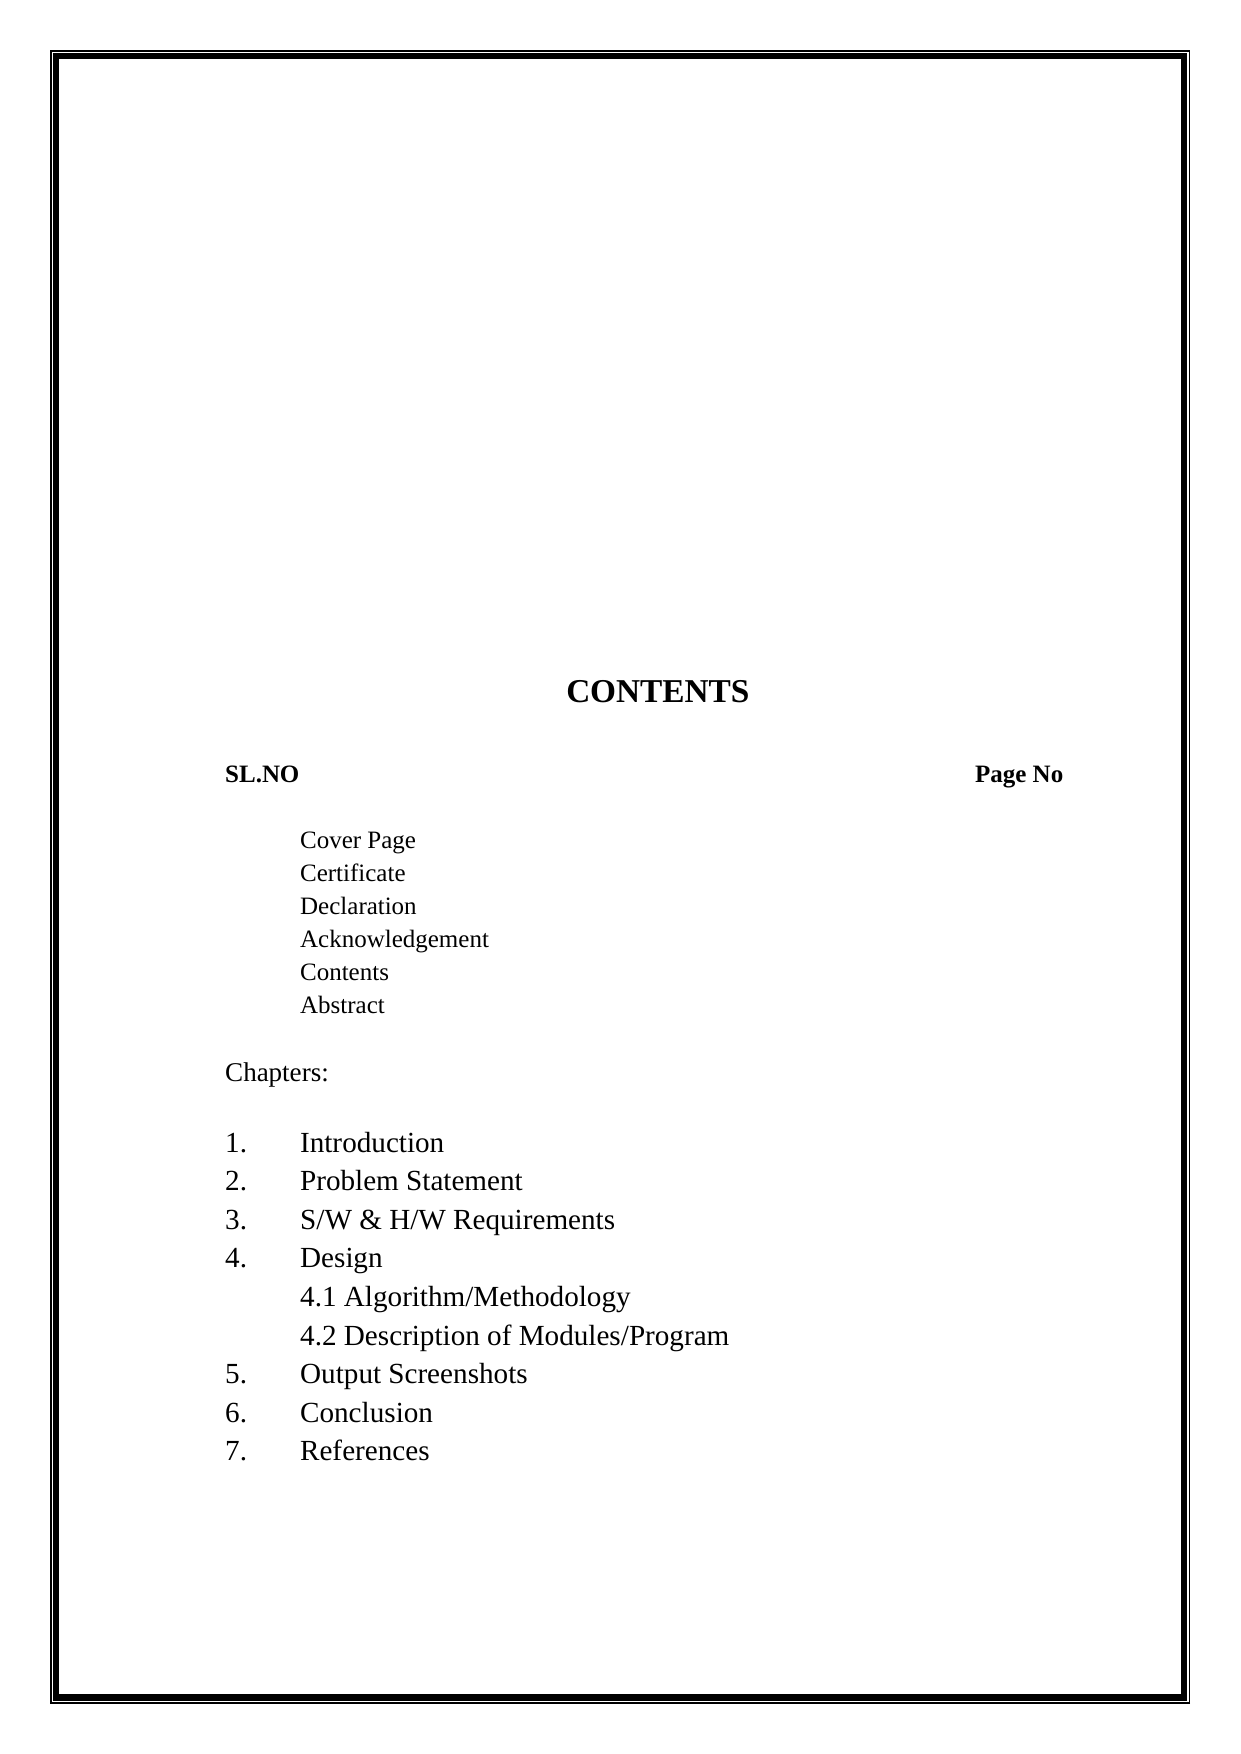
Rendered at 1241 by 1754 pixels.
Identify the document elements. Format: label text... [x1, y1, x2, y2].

list Declaration [225, 891, 1090, 920]
list 4. Design [225, 1241, 1090, 1274]
list 3. S/W & H/W Requirements [225, 1202, 1090, 1236]
list 4.2 Description of Modules/Program [225, 1318, 1090, 1351]
list CONTENTS [225, 671, 1090, 709]
list Certificate [225, 858, 1090, 887]
list Acknowledgement [225, 924, 1090, 953]
list 7. References [225, 1433, 1090, 1467]
list Chapters: [225, 1056, 1090, 1087]
list 1. Introduction [225, 1125, 1090, 1158]
list Cover Page [225, 825, 1090, 854]
list 6. Conclusion [225, 1395, 1090, 1428]
list Abstract [225, 990, 1090, 1019]
list 5. Output Screenshots [225, 1356, 1090, 1390]
list SL.NO Page No [225, 759, 1090, 788]
list 4.1 Algorithm/Methodology [225, 1279, 1090, 1313]
list Contents [225, 957, 1090, 986]
list 2. Problem Statement [225, 1163, 1090, 1197]
